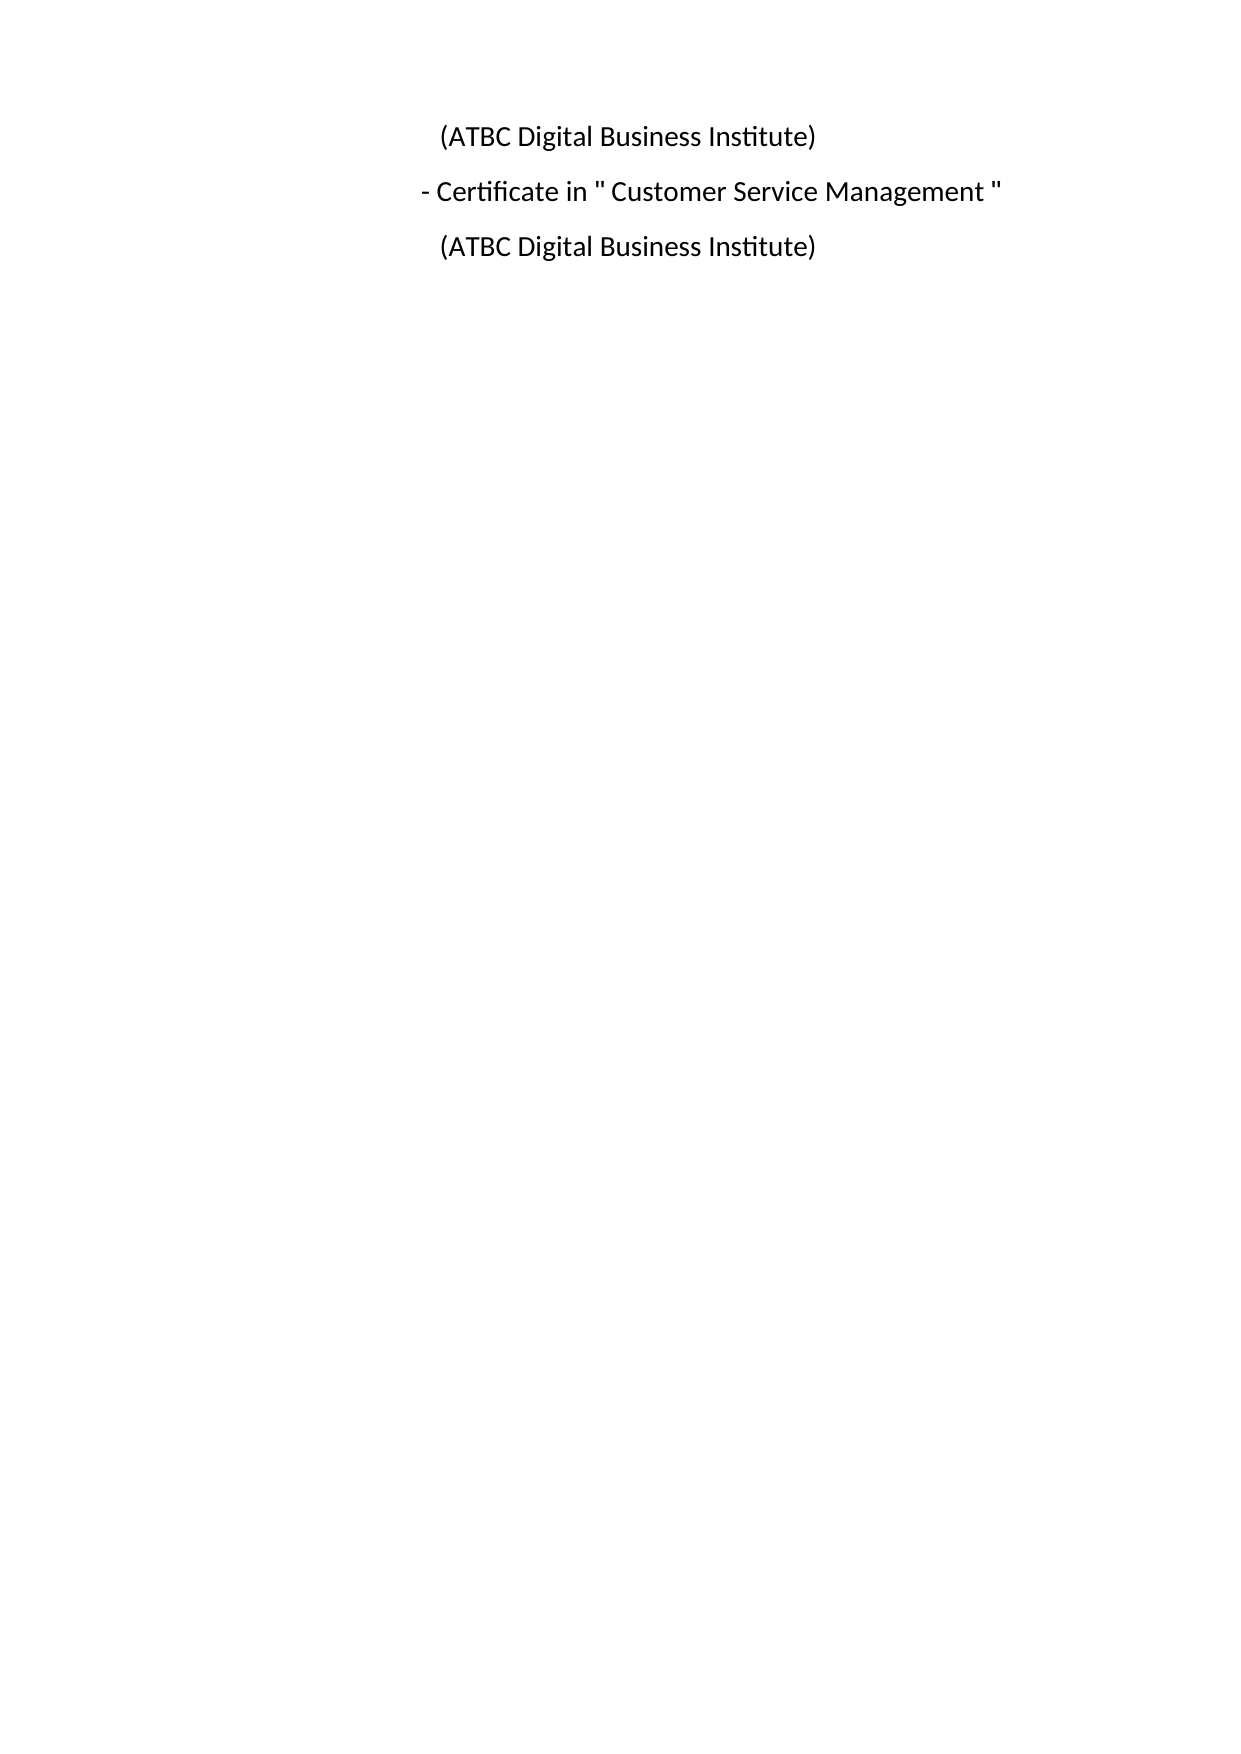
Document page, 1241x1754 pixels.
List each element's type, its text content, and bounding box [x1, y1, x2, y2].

text - Certificate in " Customer Service Management " [375, 173, 1137, 209]
text (ATBC Digital Business Institute) [150, 228, 1137, 264]
text (ATBC Digital Business Institute) [150, 118, 1137, 154]
